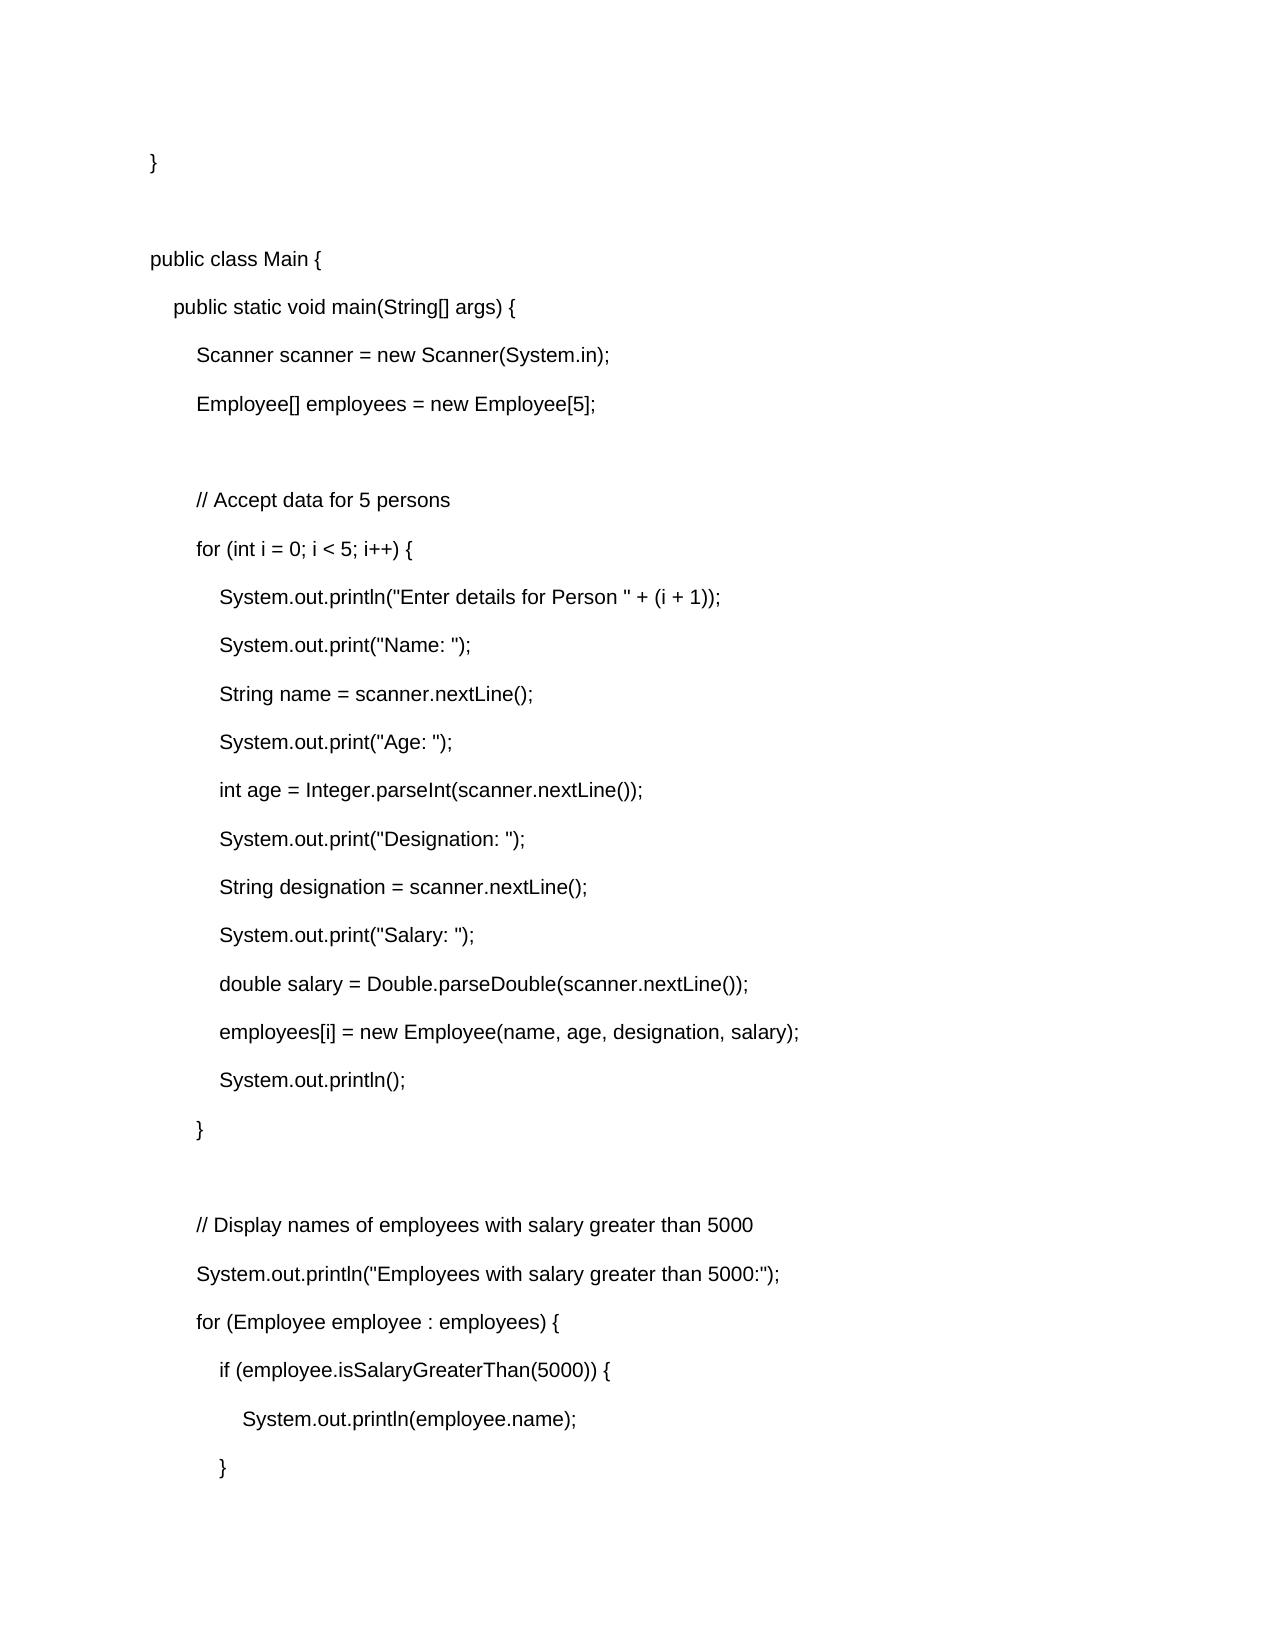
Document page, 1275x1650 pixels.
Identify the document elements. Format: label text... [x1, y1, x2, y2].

text if (employee.isSalaryGreaterThan(5000)) { [150, 1358, 1125, 1382]
text employees[i] = new Employee(name, age, designation, salary); [150, 1020, 1125, 1044]
text System.out.print("Age: "); [150, 730, 1125, 754]
text System.out.println(); [150, 1068, 1125, 1092]
text // Display names of employees with salary greater than 5000 [150, 1213, 1125, 1237]
text System.out.println(employee.name); [150, 1407, 1125, 1431]
text System.out.println("Employees with salary greater than 5000:"); [150, 1262, 1125, 1286]
text Employee[] employees = new Employee[5]; [150, 392, 1125, 416]
text } [150, 1455, 1125, 1479]
text double salary = Double.parseDouble(scanner.nextLine()); [150, 972, 1125, 996]
text // Accept data for 5 persons [150, 488, 1125, 512]
text System.out.println("Enter details for Person " + (i + 1)); [150, 585, 1125, 609]
text int age = Integer.parseInt(scanner.nextLine()); [150, 778, 1125, 802]
text String designation = scanner.nextLine(); [150, 875, 1125, 899]
text for (int i = 0; i < 5; i++) { [150, 537, 1125, 561]
text System.out.print("Designation: "); [150, 827, 1125, 851]
text public static void main(String[] args) { [150, 295, 1125, 319]
text public class Main { [150, 247, 1125, 271]
text System.out.print("Salary: "); [150, 923, 1125, 947]
text } [150, 150, 1125, 174]
text String name = scanner.nextLine(); [150, 682, 1125, 706]
text System.out.print("Name: "); [150, 633, 1125, 657]
text Scanner scanner = new Scanner(System.in); [150, 343, 1125, 367]
text for (Employee employee : employees) { [150, 1310, 1125, 1334]
text } [150, 1117, 1125, 1141]
